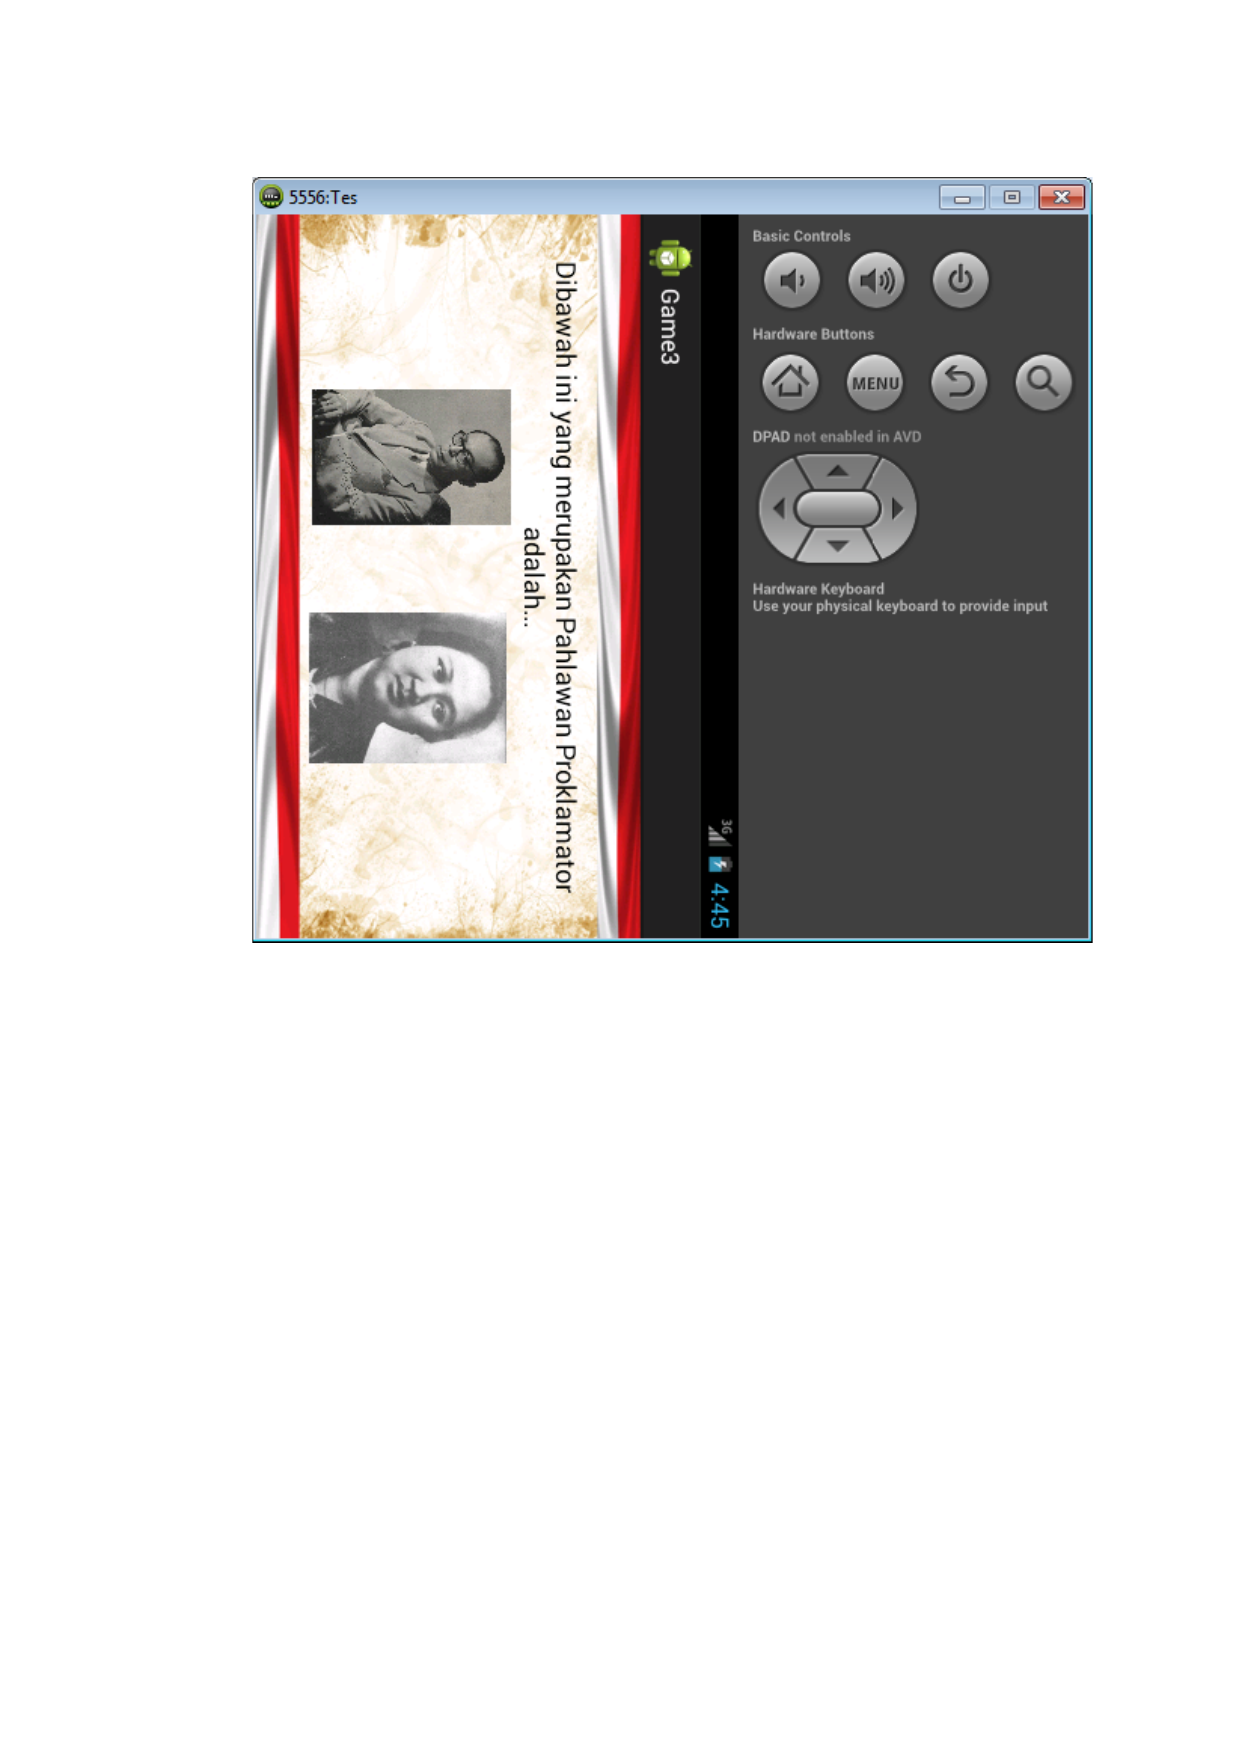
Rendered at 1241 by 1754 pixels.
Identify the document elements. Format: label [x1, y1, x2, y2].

picture [252, 177, 1093, 943]
